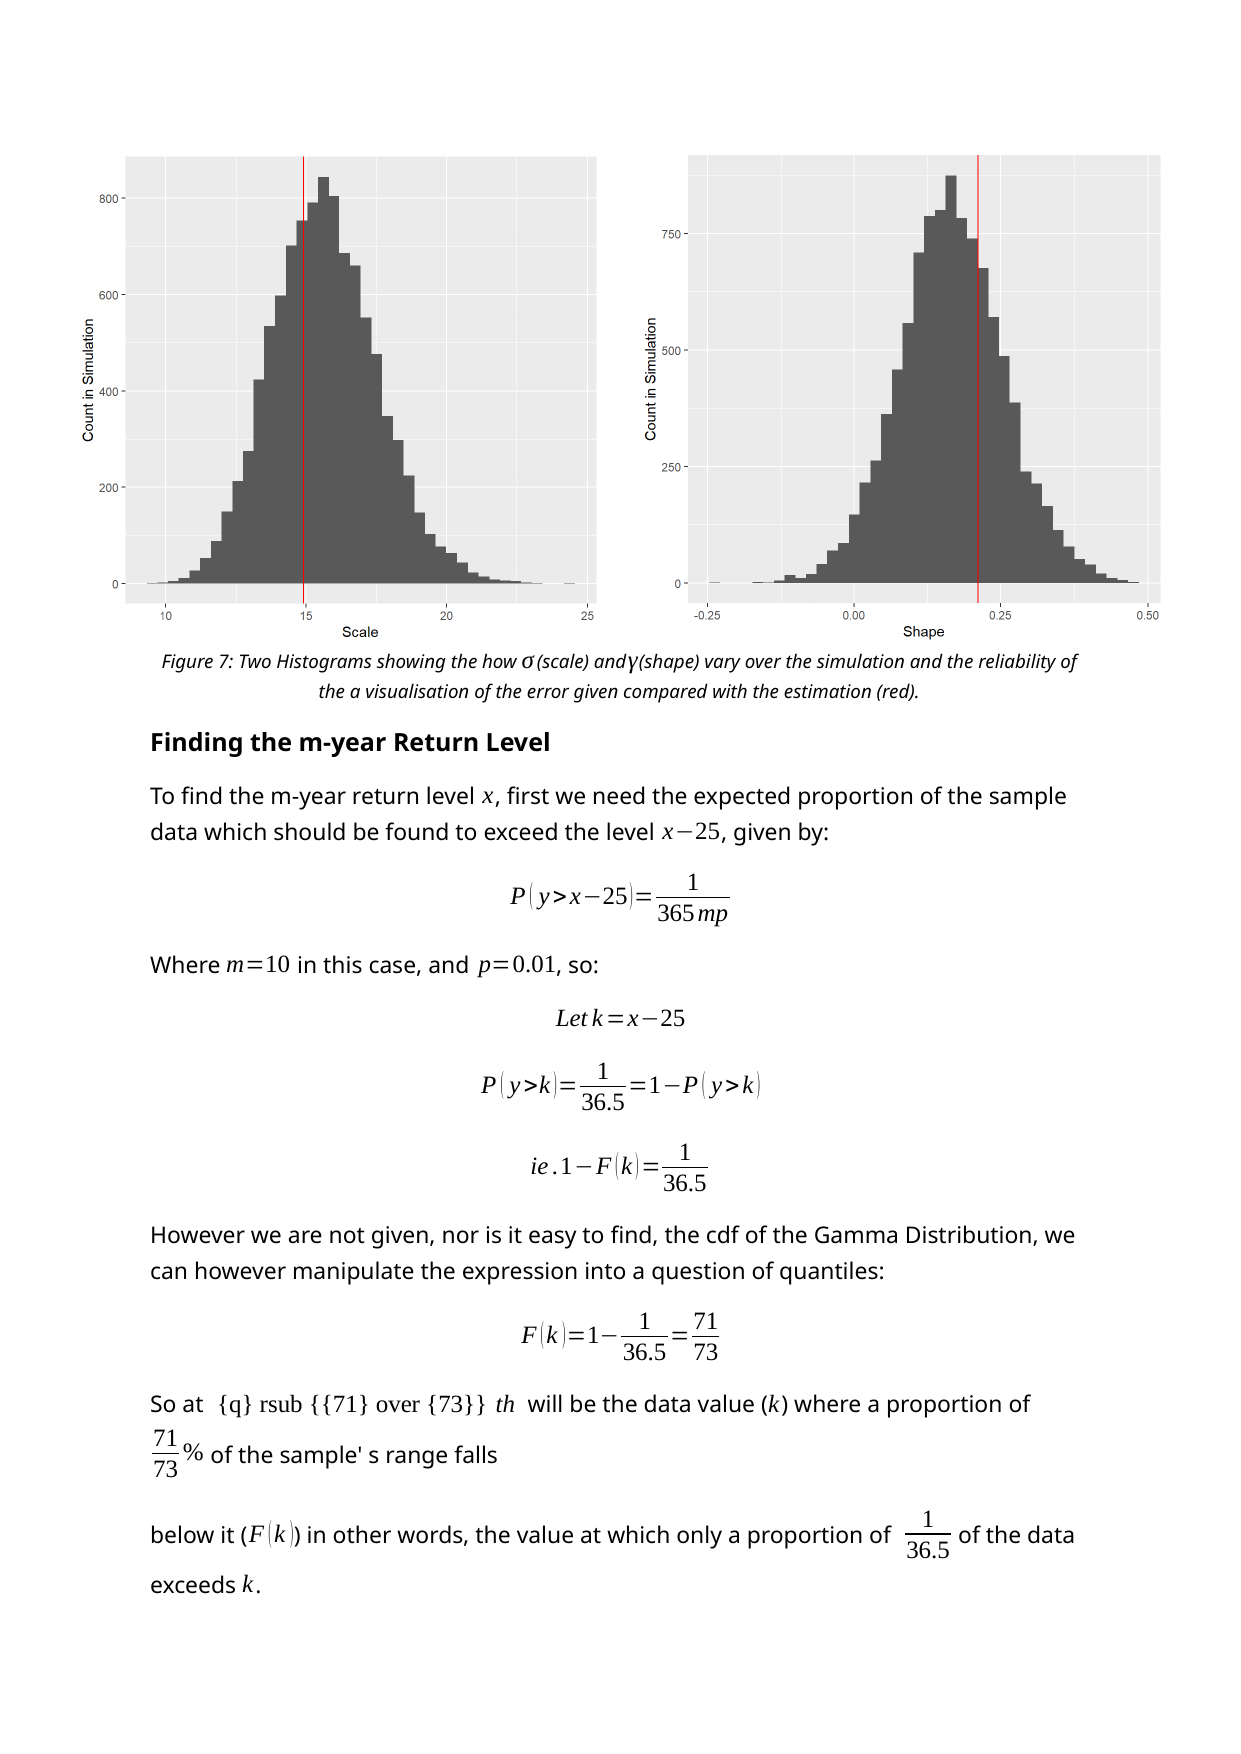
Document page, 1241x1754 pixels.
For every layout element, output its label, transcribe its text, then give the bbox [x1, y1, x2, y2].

text However we are not given, nor is it easy to find, the cdf of the Gamma Distribution, we can however manipulate the expression into a question of quantiles: [150, 1219, 1090, 1286]
text Where in this case, and , so: [150, 949, 1090, 981]
picture [637, 150, 1165, 643]
text To find the m-year return level , first we need the expected proportion of the sample data which should be found to exceed the level , given by: [150, 780, 1090, 847]
text Finding the m-year Return Level [150, 724, 1090, 758]
text So at will be the data value () where a proportion of of the sample' s range falls [150, 1388, 1090, 1484]
text below it () in other words, the value at which only a proportion of of the data exceeds . [150, 1505, 1090, 1600]
picture [75, 150, 600, 644]
